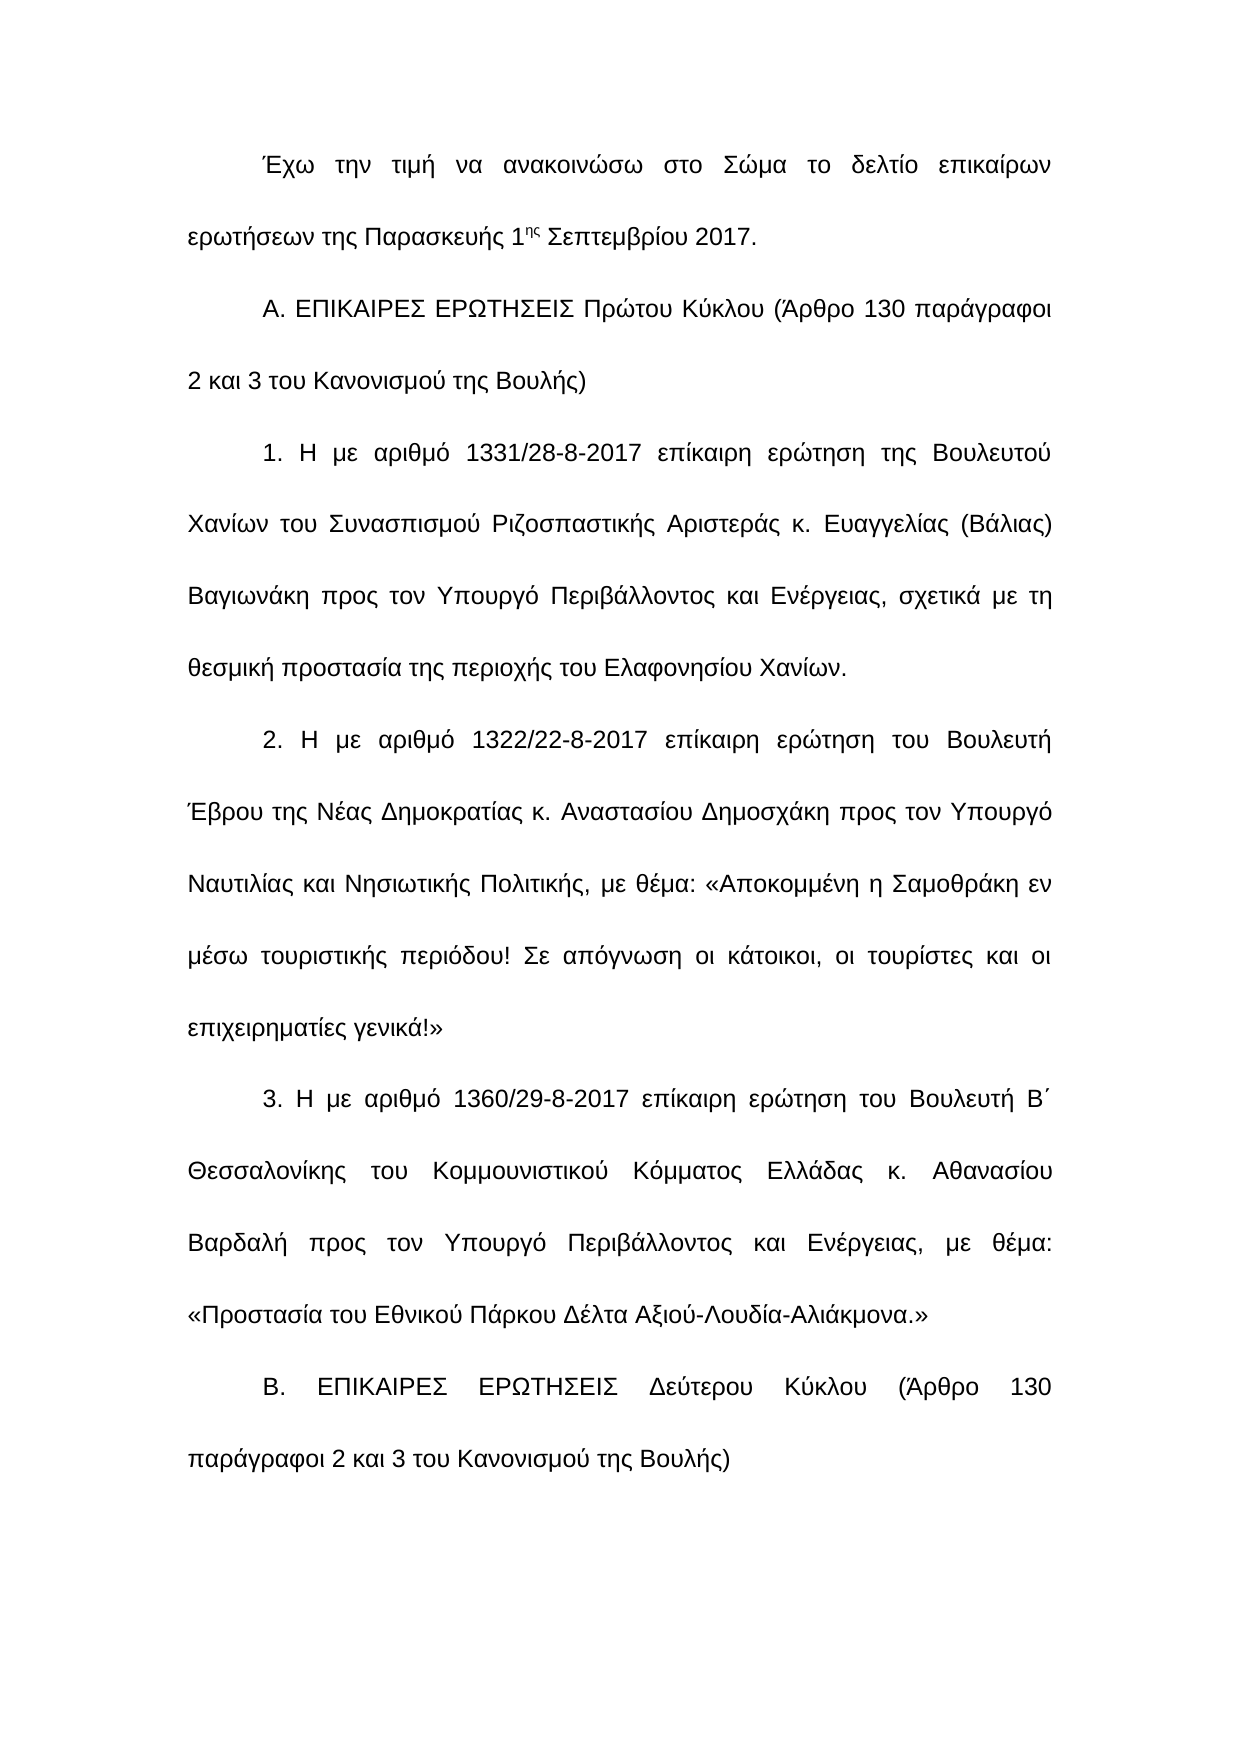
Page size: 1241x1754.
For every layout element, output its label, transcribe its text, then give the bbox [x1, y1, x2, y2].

text 3. Η με αριθμό 1360/29-8-2017 επίκαιρη ερώτηση του Βουλευτή Β΄ Θεσσαλονίκης του Κομμουνιστικού Κόμματος Ελλάδας κ. Αθανασίου Βαρδαλή προς τον Υπουργό Περιβάλλοντος και Ενέργειας, με θέμα: «Προστασία του Εθνικού Πάρκου Δέλτα Αξιού-Λουδία-Αλιάκμονα.» [187, 1084, 1053, 1329]
text Β. ΕΠΙΚΑΙΡΕΣ ΕΡΩΤΗΣΕΙΣ Δεύτερου Κύκλου (Άρθρο 130 παράγραφοι 2 και 3 του Κανονισμού της Βουλής) [187, 1372, 1053, 1472]
text 1. Η με αριθμό 1331/28-8-2017 επίκαιρη ερώτηση της Βουλευτού Χανίων του Συνασπισμού Ριζοσπαστικής Αριστεράς κ. Ευαγγελίας (Βάλιας) Βαγιωνάκη προς τον Υπουργό Περιβάλλοντος και Ενέργειας, σχετικά με τη θεσμική προστασία της περιοχής του Ελαφονησίου Χανίων. [187, 437, 1053, 682]
text 2. Η με αριθμό 1322/22-8-2017 επίκαιρη ερώτηση του Βουλευτή Έβρου της Νέας Δημοκρατίας κ. Αναστασίου Δημοσχάκη προς τον Υπουργό Ναυτιλίας και Νησιωτικής Πολιτικής, με θέμα: «Αποκομμένη η Σαμοθράκη εν μέσω τουριστικής περιόδου! Σε απόγνωση οι κάτοικοι, οι τουρίστες και οι επιχειρηματίες γενικά!» [187, 725, 1053, 1041]
text Α. ΕΠΙΚΑΙΡΕΣ ΕΡΩΤΗΣΕΙΣ Πρώτου Κύκλου (Άρθρο 130 παράγραφοι 2 και 3 του Κανονισμού της Βουλής) [187, 294, 1053, 394]
text Έχω την τιμή να ανακοινώσω στο Σώμα το δελτίο επικαίρων ερωτήσεων της Παρασκευής 1ης Σεπτεμβρίου 2017. [187, 150, 1053, 251]
